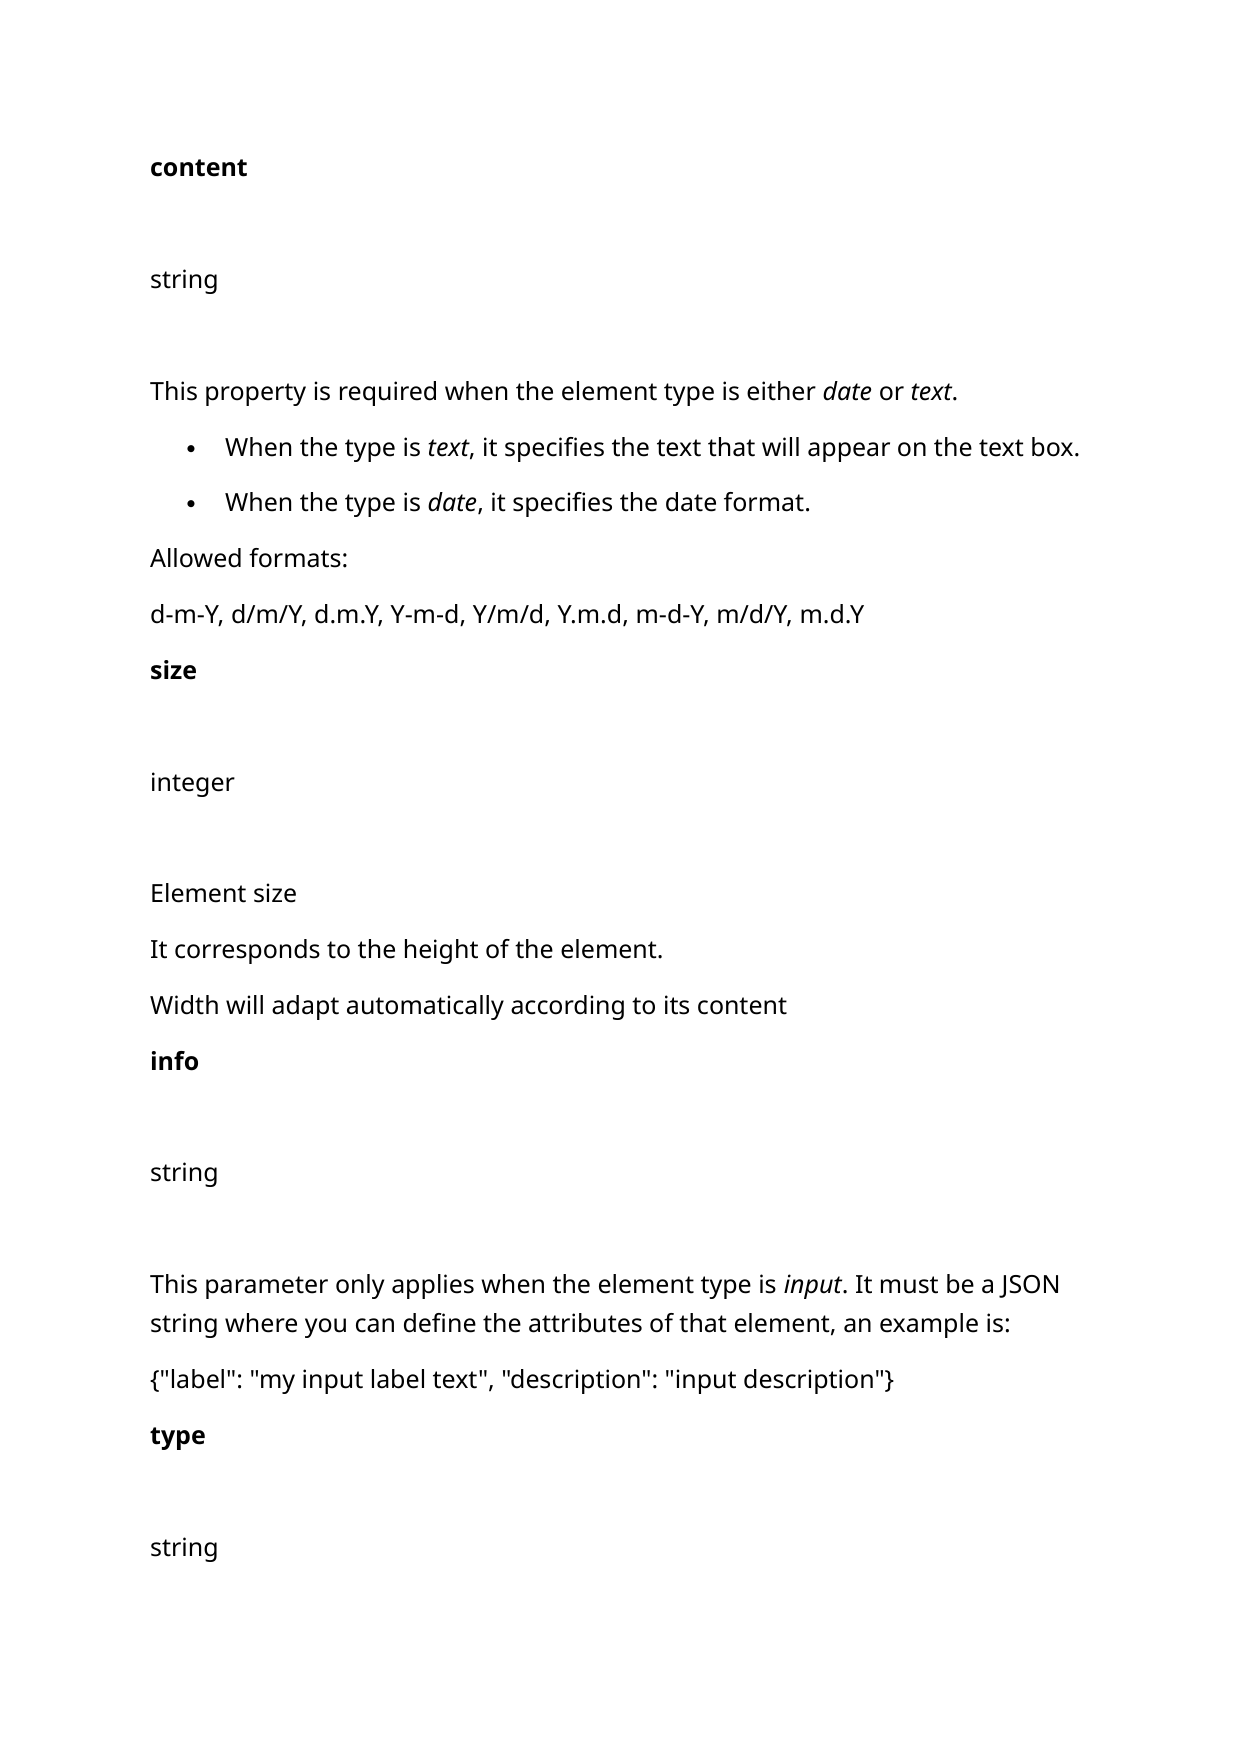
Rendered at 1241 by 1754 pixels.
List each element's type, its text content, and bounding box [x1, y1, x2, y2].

text It corresponds to the height of the element. [150, 932, 1090, 966]
text This parameter only applies when the element type is input. It must be a JSON string where you can define the attributes of that element, an example is: [150, 1267, 1090, 1340]
text Allowed formats: [150, 541, 1090, 575]
text Element size [150, 876, 1090, 910]
text string [150, 1155, 1090, 1189]
text string [150, 1529, 1090, 1563]
text d-m-Y, d/m/Y, d.m.Y, Y-m-d, Y/m/d, Y.m.d, m-d-Y, m/d/Y, m.d.Y [150, 597, 1090, 631]
text Width will adapt automatically according to its content [150, 987, 1090, 1022]
list When the type is date, it specifies the date format. [187, 485, 1090, 519]
text This property is required when the element type is either date or text. [150, 373, 1090, 407]
text size [150, 652, 1090, 687]
text info [150, 1043, 1090, 1077]
text integer [150, 764, 1090, 798]
text type [150, 1417, 1090, 1452]
text {"label": "my input label text", "description": "input description"} [150, 1362, 1090, 1396]
list When the type is text, it specifies the text that will appear on the text box. [187, 429, 1090, 463]
text string [150, 262, 1090, 296]
text content [150, 150, 1090, 184]
